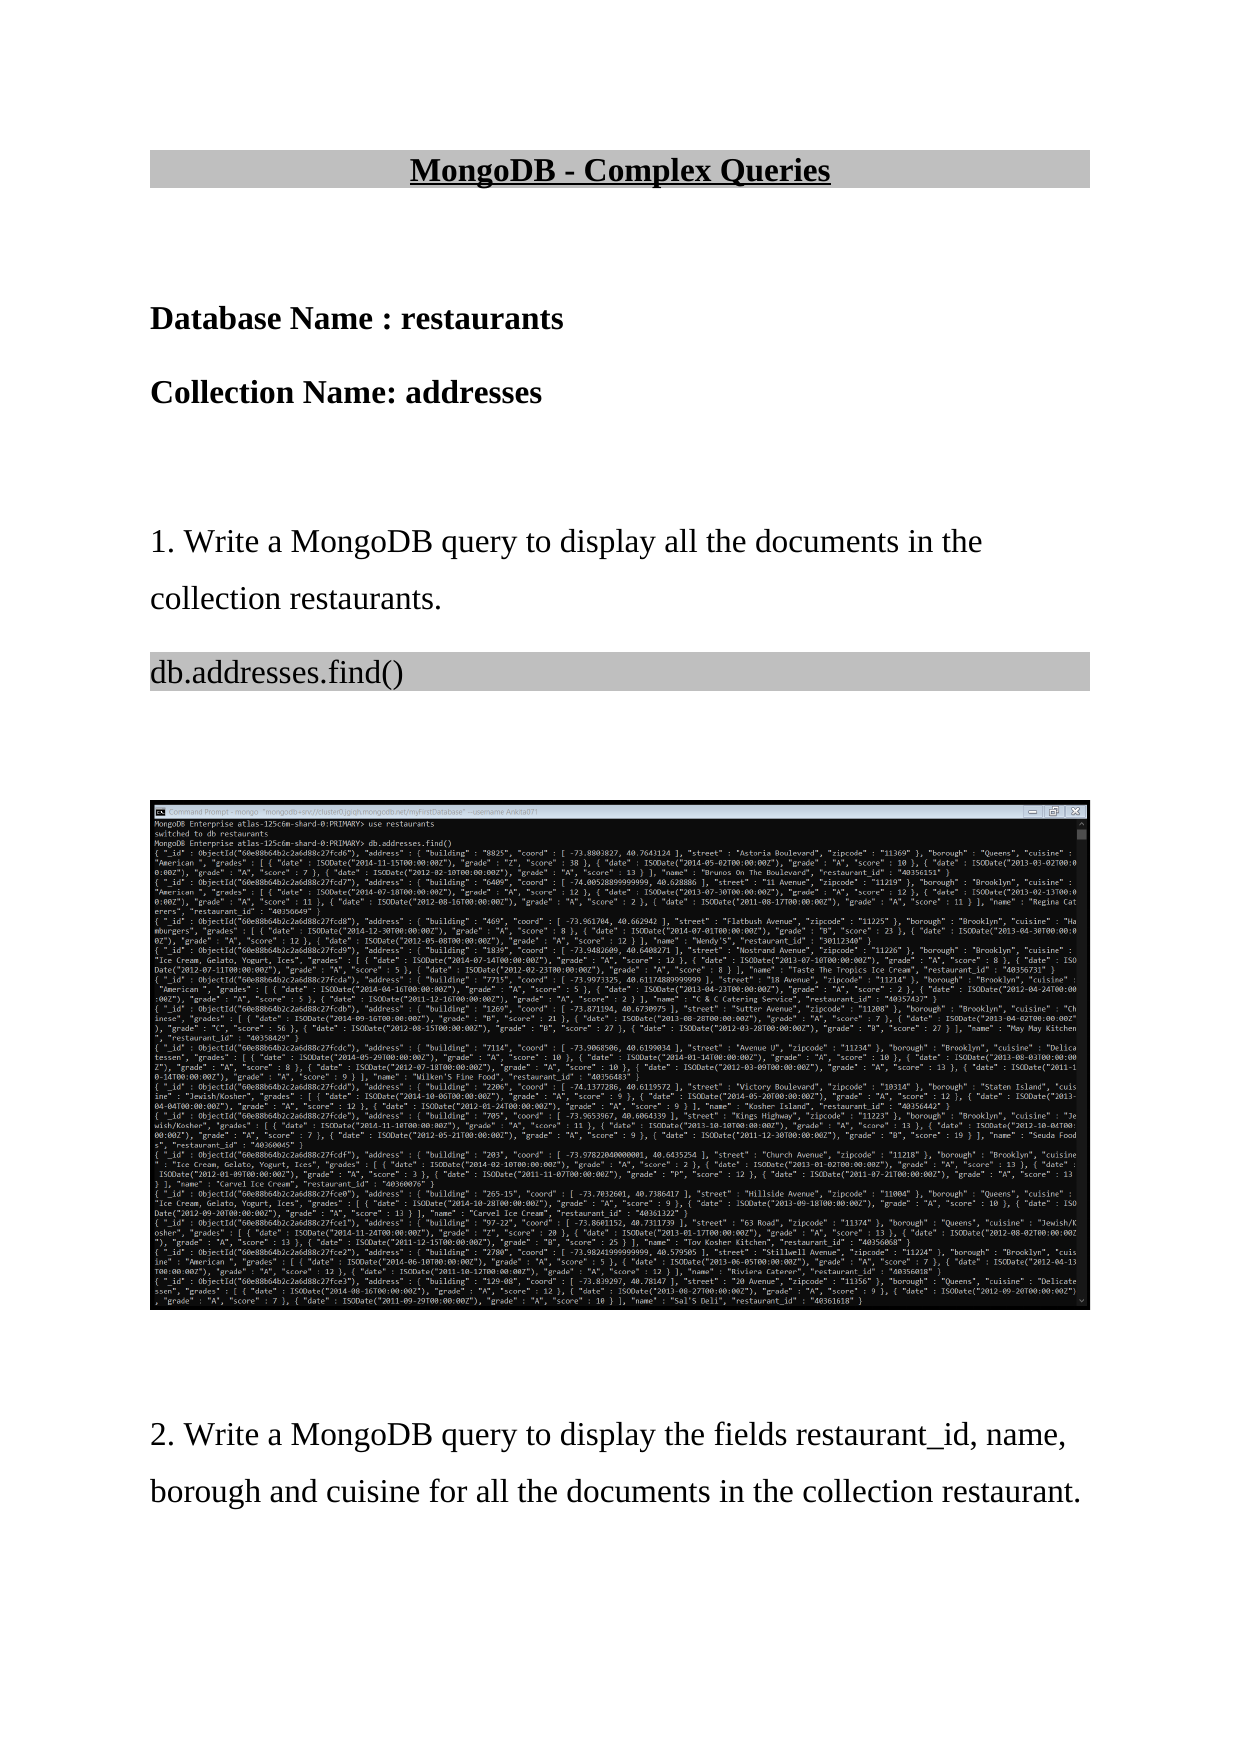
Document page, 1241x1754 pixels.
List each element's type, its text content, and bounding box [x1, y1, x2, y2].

text Database Name : restaurants [150, 298, 1090, 337]
text 2. Write a MongoDB query to display the fields restaurant_id, name, borough and cuisine for all the documents in the collection restaurant. [150, 1414, 1090, 1510]
text db.addresses.find() [150, 652, 1090, 691]
text Collection Name: addresses [150, 372, 1090, 411]
text MongoDB - Complex Queries [150, 150, 1090, 188]
text 1. Write a MongoDB query to display all the documents in the collection restaurants. [150, 521, 1090, 617]
